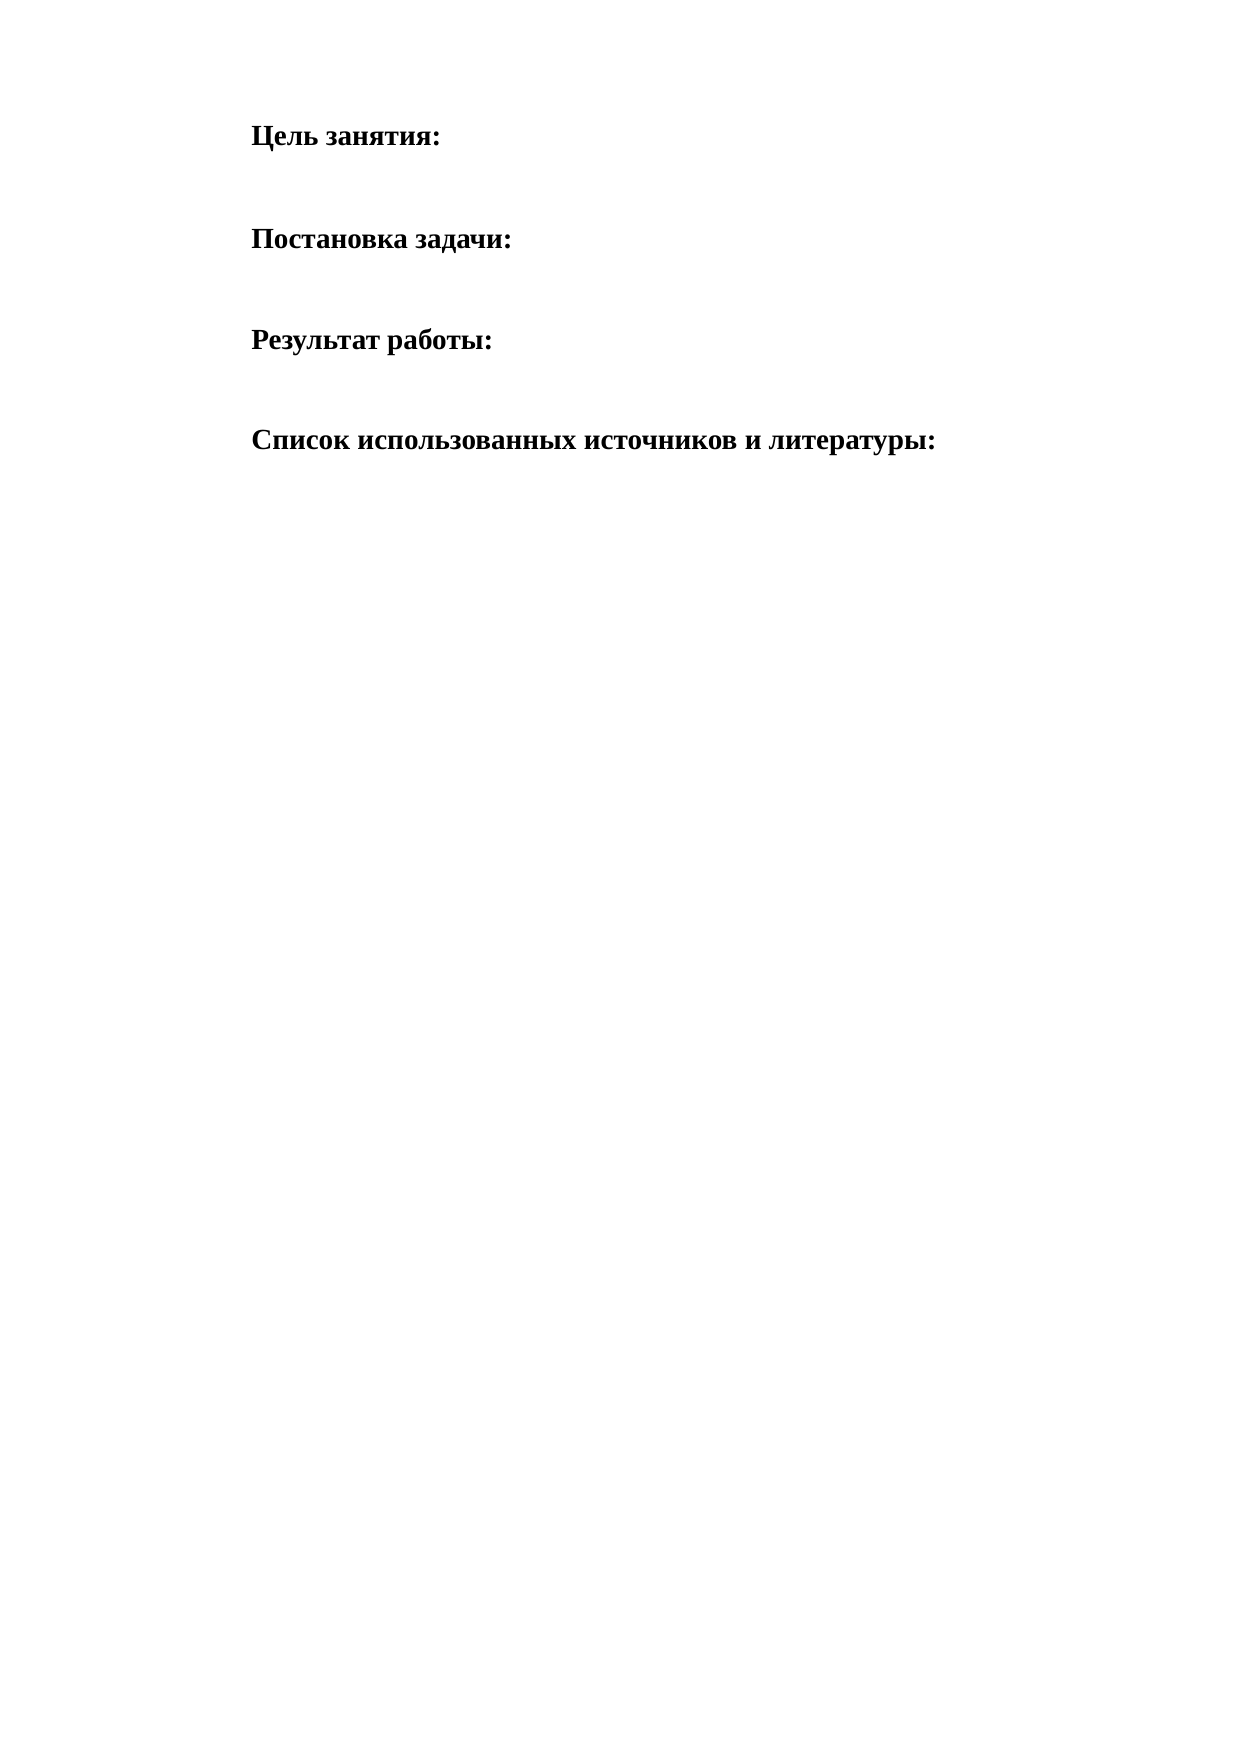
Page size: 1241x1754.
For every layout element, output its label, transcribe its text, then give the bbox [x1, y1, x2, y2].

text Список использованных источников и литературы: [177, 422, 1152, 456]
text Постановка задачи: [177, 221, 1152, 255]
text Цель занятия: [177, 118, 1152, 152]
text Результат работы: [177, 322, 1152, 355]
